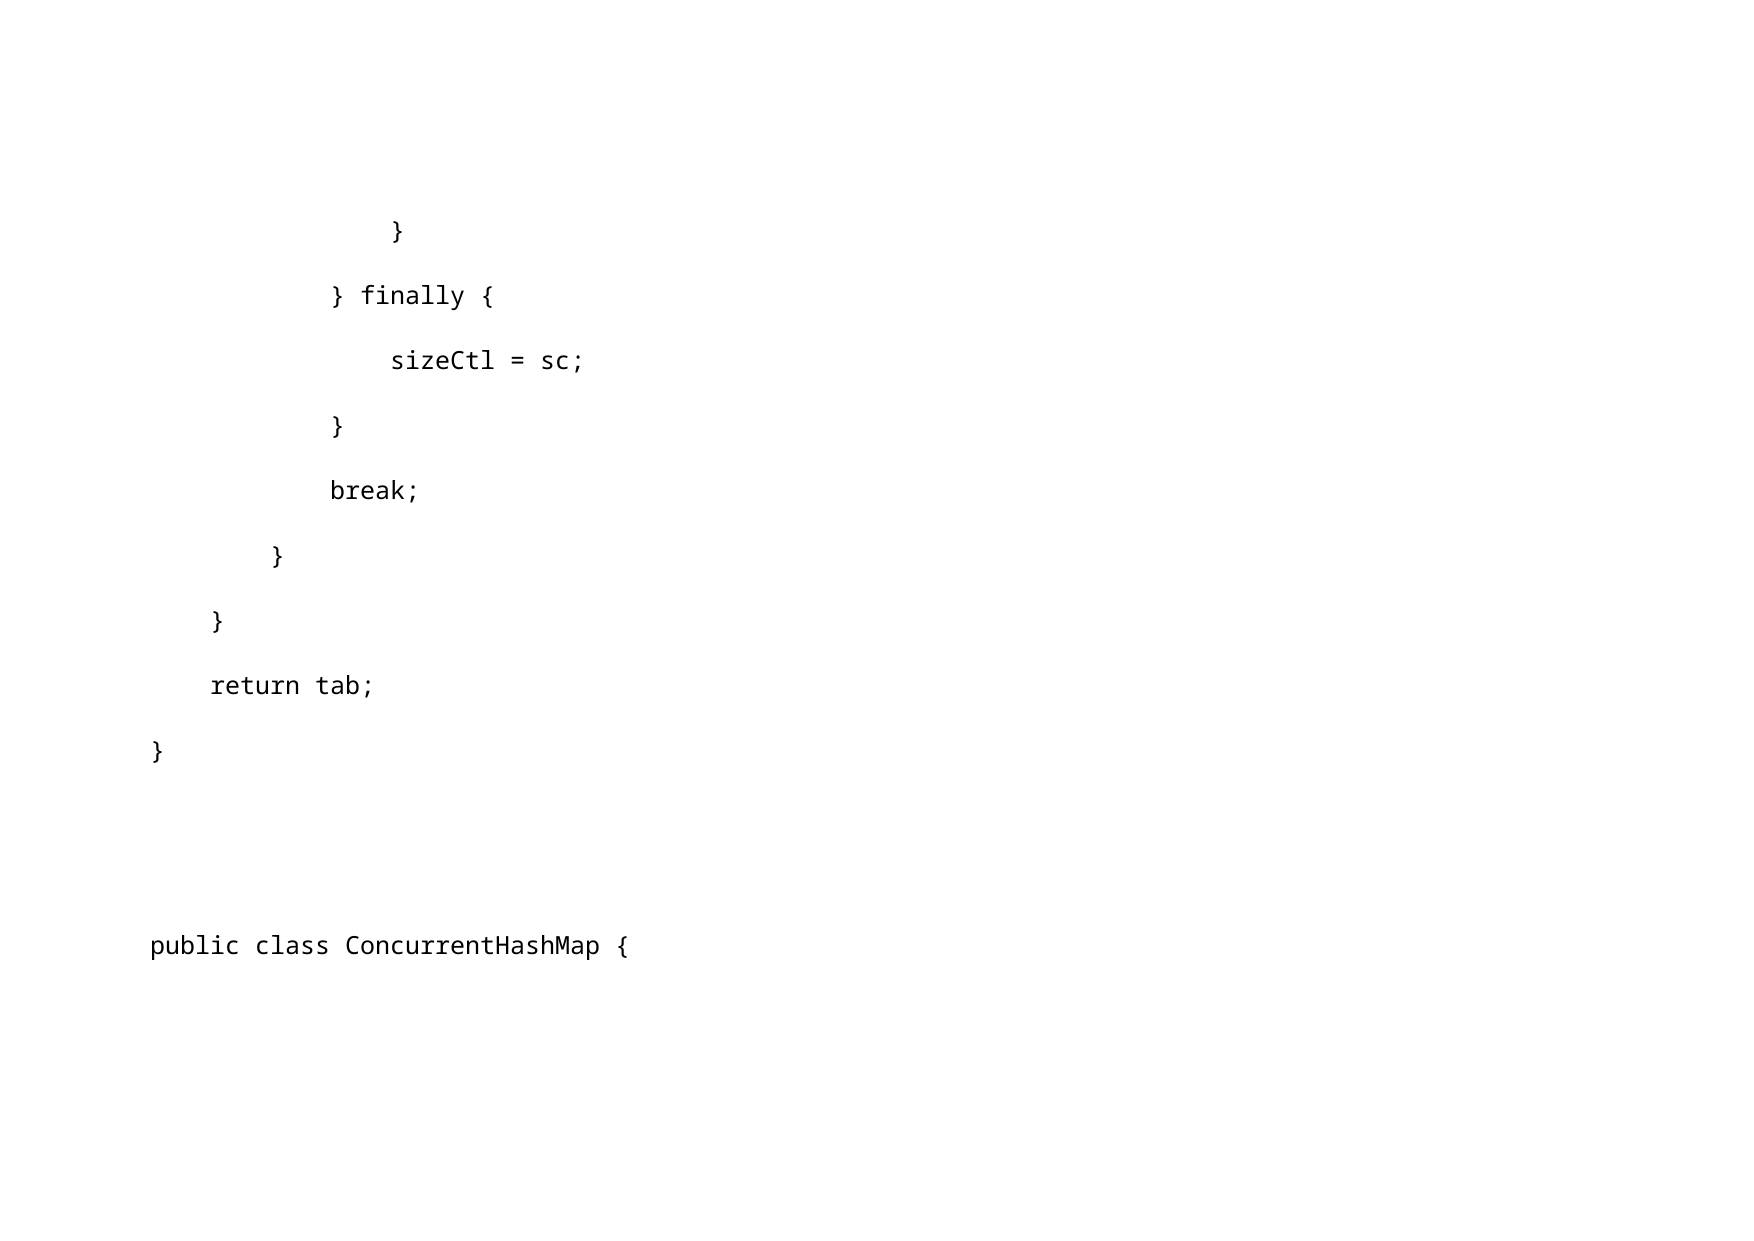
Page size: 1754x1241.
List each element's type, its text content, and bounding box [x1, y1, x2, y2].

text public class ConcurrentHashMap { [150, 913, 1604, 978]
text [150, 198, 1604, 783]
